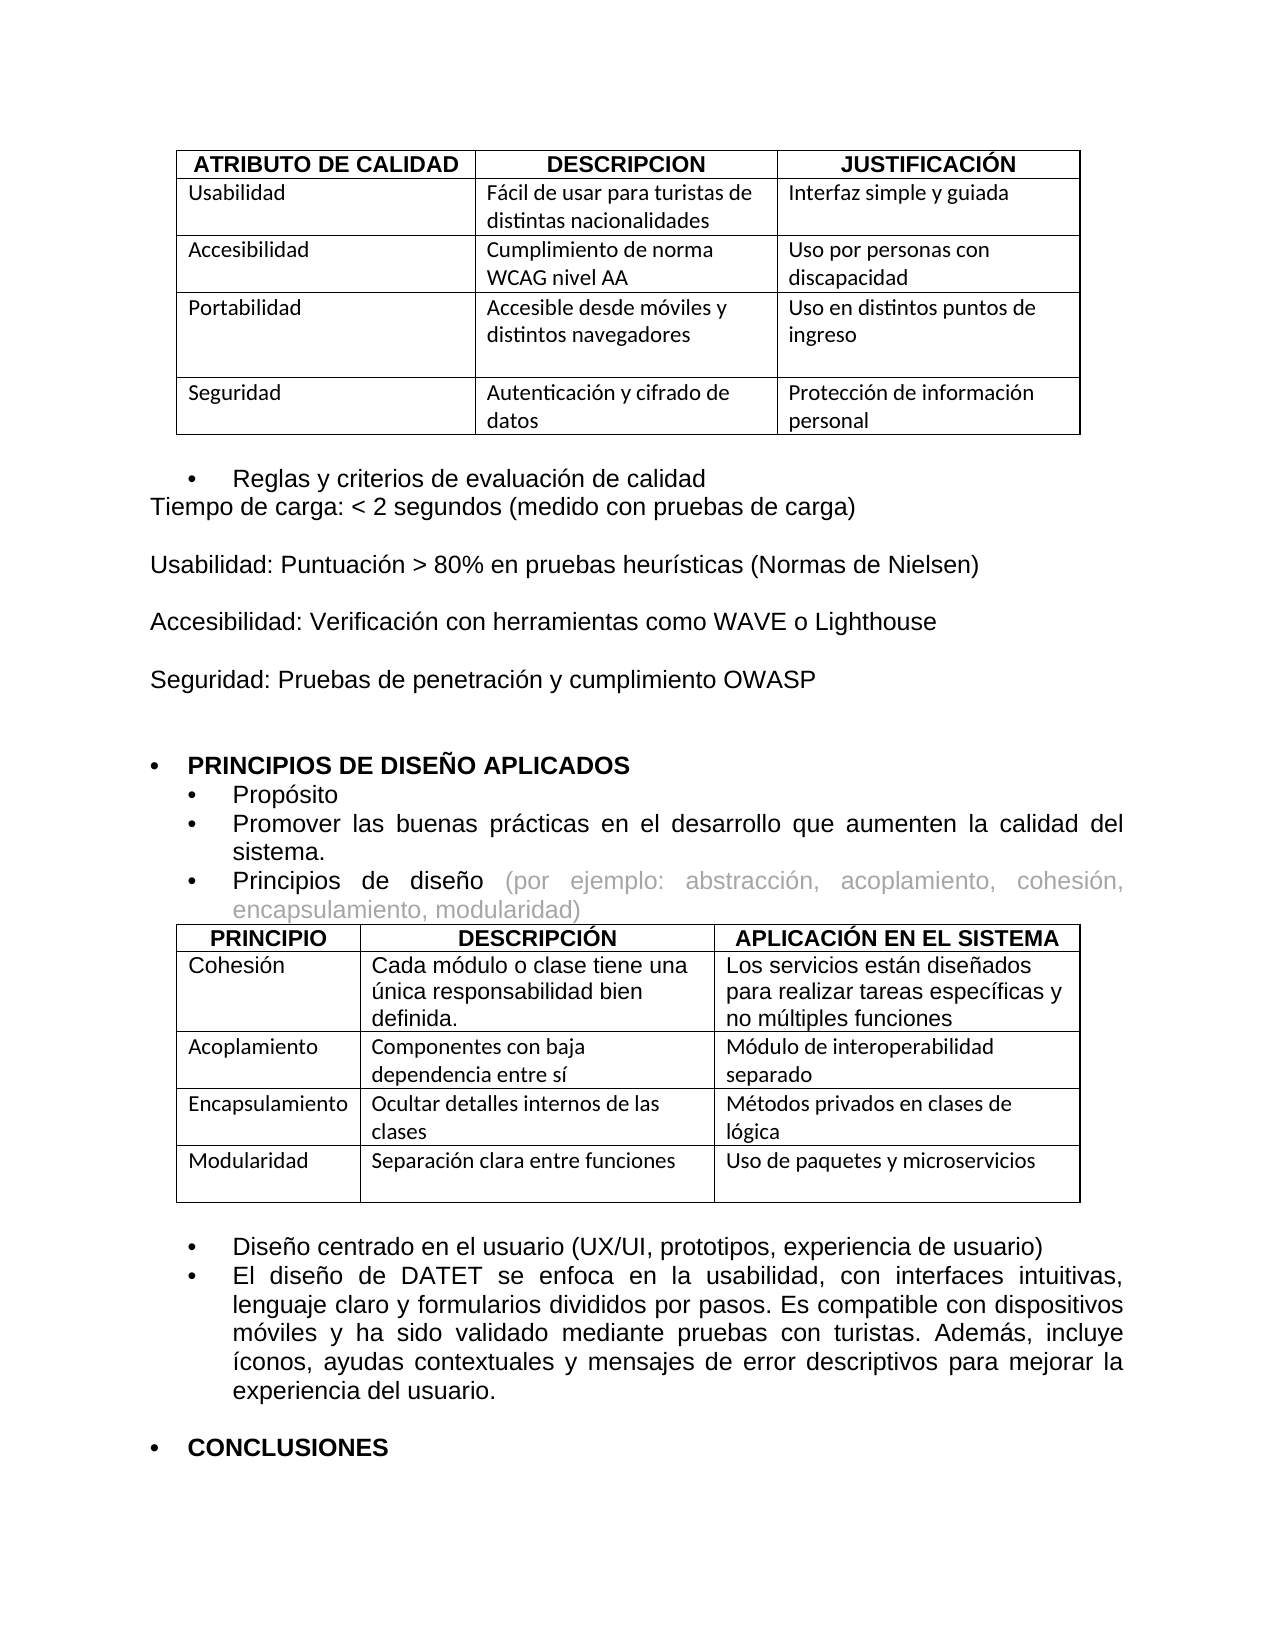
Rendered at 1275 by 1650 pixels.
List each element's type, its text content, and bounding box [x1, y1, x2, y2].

table_cell Interfaz simple y guiada [778, 179, 1079, 234]
table_header ATRIBUTO DE CALIDAD [177, 151, 475, 177]
table_cell Usabilidad [177, 179, 475, 234]
table_cell Ocultar detalles internos de las clases [361, 1089, 714, 1145]
list Diseño centrado en el usuario (UX/UI, prototipos, experiencia de usuario) [187, 1232, 1125, 1261]
table_cell Cumplimiento de norma WCAG nivel AA [476, 236, 777, 292]
table_cell Cohesión [177, 952, 360, 1031]
text Seguridad: Pruebas de penetración y cumplimiento OWASP [150, 665, 1125, 693]
table_cell Protección de información personal [778, 378, 1079, 434]
list CONCLUSIONES [150, 1433, 1125, 1462]
table_cell Seguridad [177, 378, 475, 434]
table_header JUSTIFICACIÓN [778, 151, 1079, 177]
table_cell Uso de paquetes y microservicios [715, 1146, 1079, 1202]
list PRINCIPIOS DE DISEÑO APLICADOS [150, 751, 1125, 780]
text Usabilidad: Puntuación > 80% en pruebas heurísticas (Normas de Nielsen) [150, 550, 1125, 578]
table_cell Accesible desde móviles y distintos navegadores [476, 293, 777, 377]
table_cell Encapsulamiento [177, 1089, 360, 1145]
table_cell Accesibilidad [177, 236, 475, 292]
text Tiempo de carga: < 2 segundos (medido con pruebas de carga) [150, 492, 1125, 521]
table_cell Modularidad [177, 1146, 360, 1202]
table_cell Uso por personas con discapacidad [778, 236, 1079, 292]
table_cell Autenticación y cifrado de datos [476, 378, 777, 434]
table_header PRINCIPIO [177, 925, 360, 951]
table_cell Componentes con baja dependencia entre sí [361, 1032, 714, 1088]
list El diseño de DATET se enfoca en la usabilidad, con interfaces intuitivas, lenguaje claro y formularios divididos por pasos. Es compatible con dispositivos móviles y ha sido validado mediante pruebas con turistas. Además, incluye íconos, ayudas contextuales y mensajes de error descriptivos para mejorar la experiencia del usuario. [187, 1261, 1125, 1404]
table_cell Portabilidad [177, 293, 475, 377]
table_cell Acoplamiento [177, 1032, 360, 1088]
table_header DESCRIPCIÓN [361, 925, 714, 951]
table_cell Uso en distintos puntos de ingreso [778, 293, 1079, 377]
list Promover las buenas prácticas en el desarrollo que aumenten la calidad del sistema. [187, 808, 1125, 866]
text Accesibilidad: Verificación con herramientas como WAVE o Lighthouse [150, 607, 1125, 636]
table_cell Los servicios están diseñados para realizar tareas específicas y no múltiples funciones [715, 952, 1079, 1031]
list Propósito [187, 780, 1125, 808]
list Principios de diseño (por ejemplo: abstracción, acoplamiento, cohesión, encapsulamiento, modularidad) [187, 866, 1125, 923]
table_cell Fácil de usar para turistas de distintas nacionalidades [476, 179, 777, 234]
table_header DESCRIPCION [476, 151, 777, 177]
list Reglas y criterios de evaluación de calidad [187, 463, 1125, 492]
table_cell Métodos privados en clases de lógica [715, 1089, 1079, 1145]
table_cell Módulo de interoperabilidad separado [715, 1032, 1079, 1088]
table_cell Separación clara entre funciones [361, 1146, 714, 1202]
table_header APLICACIÓN EN EL SISTEMA [715, 925, 1079, 951]
table_cell Cada módulo o clase tiene una única responsabilidad bien definida. [361, 952, 714, 1031]
